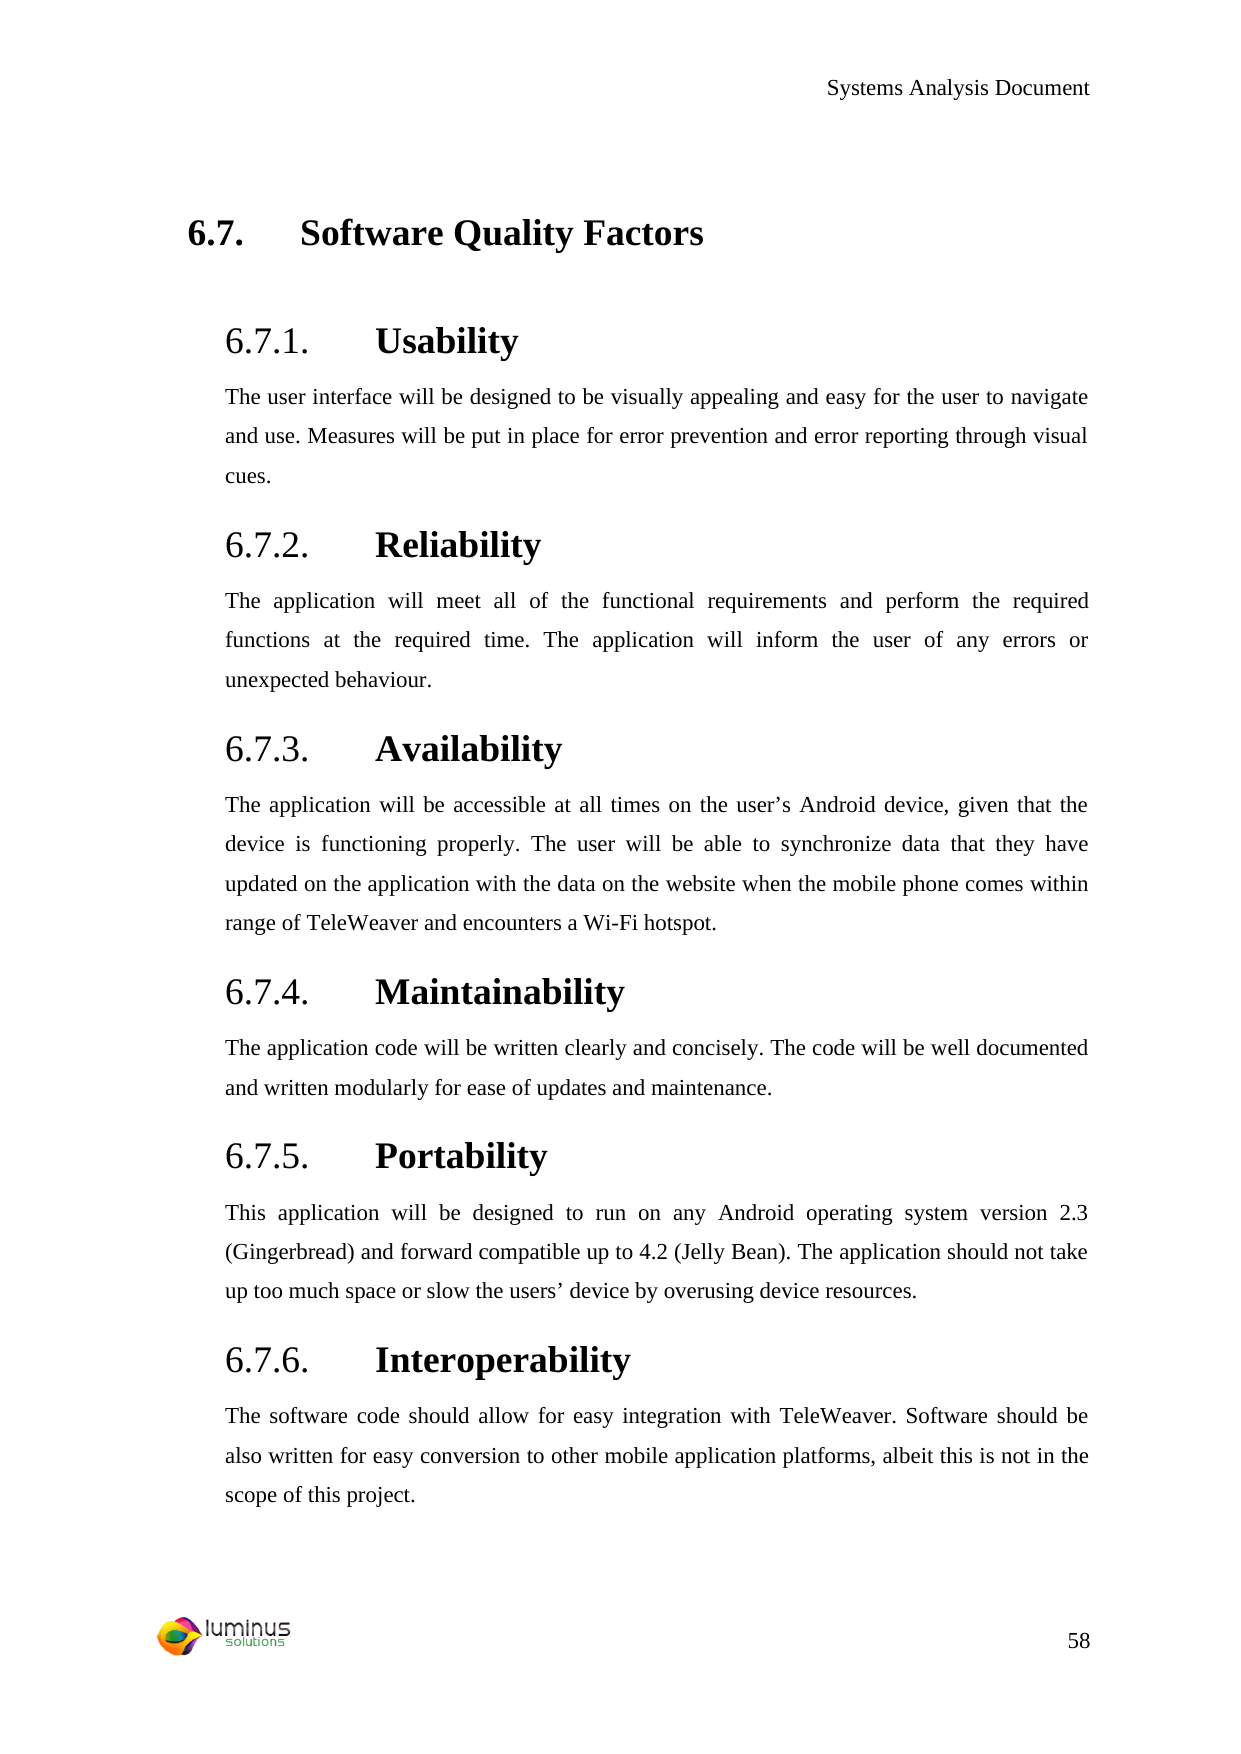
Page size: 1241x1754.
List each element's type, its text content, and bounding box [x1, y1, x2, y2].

subtitle Usability [225, 318, 1090, 361]
subtitle Availability [225, 726, 1090, 769]
picture [150, 1604, 304, 1666]
text The user interface will be designed to be visually appealing and easy for the user to navigate and use. Measures will be put in place for error prevention and error reporting through visual cues. [225, 383, 1090, 488]
text The application will be accessible at all times on the user’s Android device, given that the device is functioning properly. The user will be able to synchronize data that they have updated on the application with the data on the website when the mobile phone comes within range of TeleWeaver and encounters a Wi-Fi hotspot. [225, 791, 1090, 936]
subtitle Portability [225, 1134, 1090, 1177]
subtitle Maintainability [225, 969, 1090, 1013]
subtitle Software Quality Factors [187, 210, 1090, 253]
text The application will meet all of the functional requirements and perform the required functions at the required time. The application will inform the user of any errors or unexpected behaviour. [225, 587, 1090, 692]
text The software code should allow for easy integration with TeleWeaver. Software should be also written for easy conversion to other mobile application platforms, albeit this is not in the scope of this project. [225, 1403, 1090, 1508]
subtitle Interoperability [225, 1338, 1090, 1381]
subtitle Reliability [225, 522, 1090, 565]
text The application code will be written clearly and concisely. The code will be well documented and written modularly for ease of updates and maintenance. [225, 1034, 1090, 1100]
text This application will be designed to run on any Android operating system version 2.3 (Gingerbread) and forward compatible up to 4.2 (Jelly Bean). The application should not take up too much space or slow the users’ device by overusing device resources. [225, 1199, 1090, 1304]
